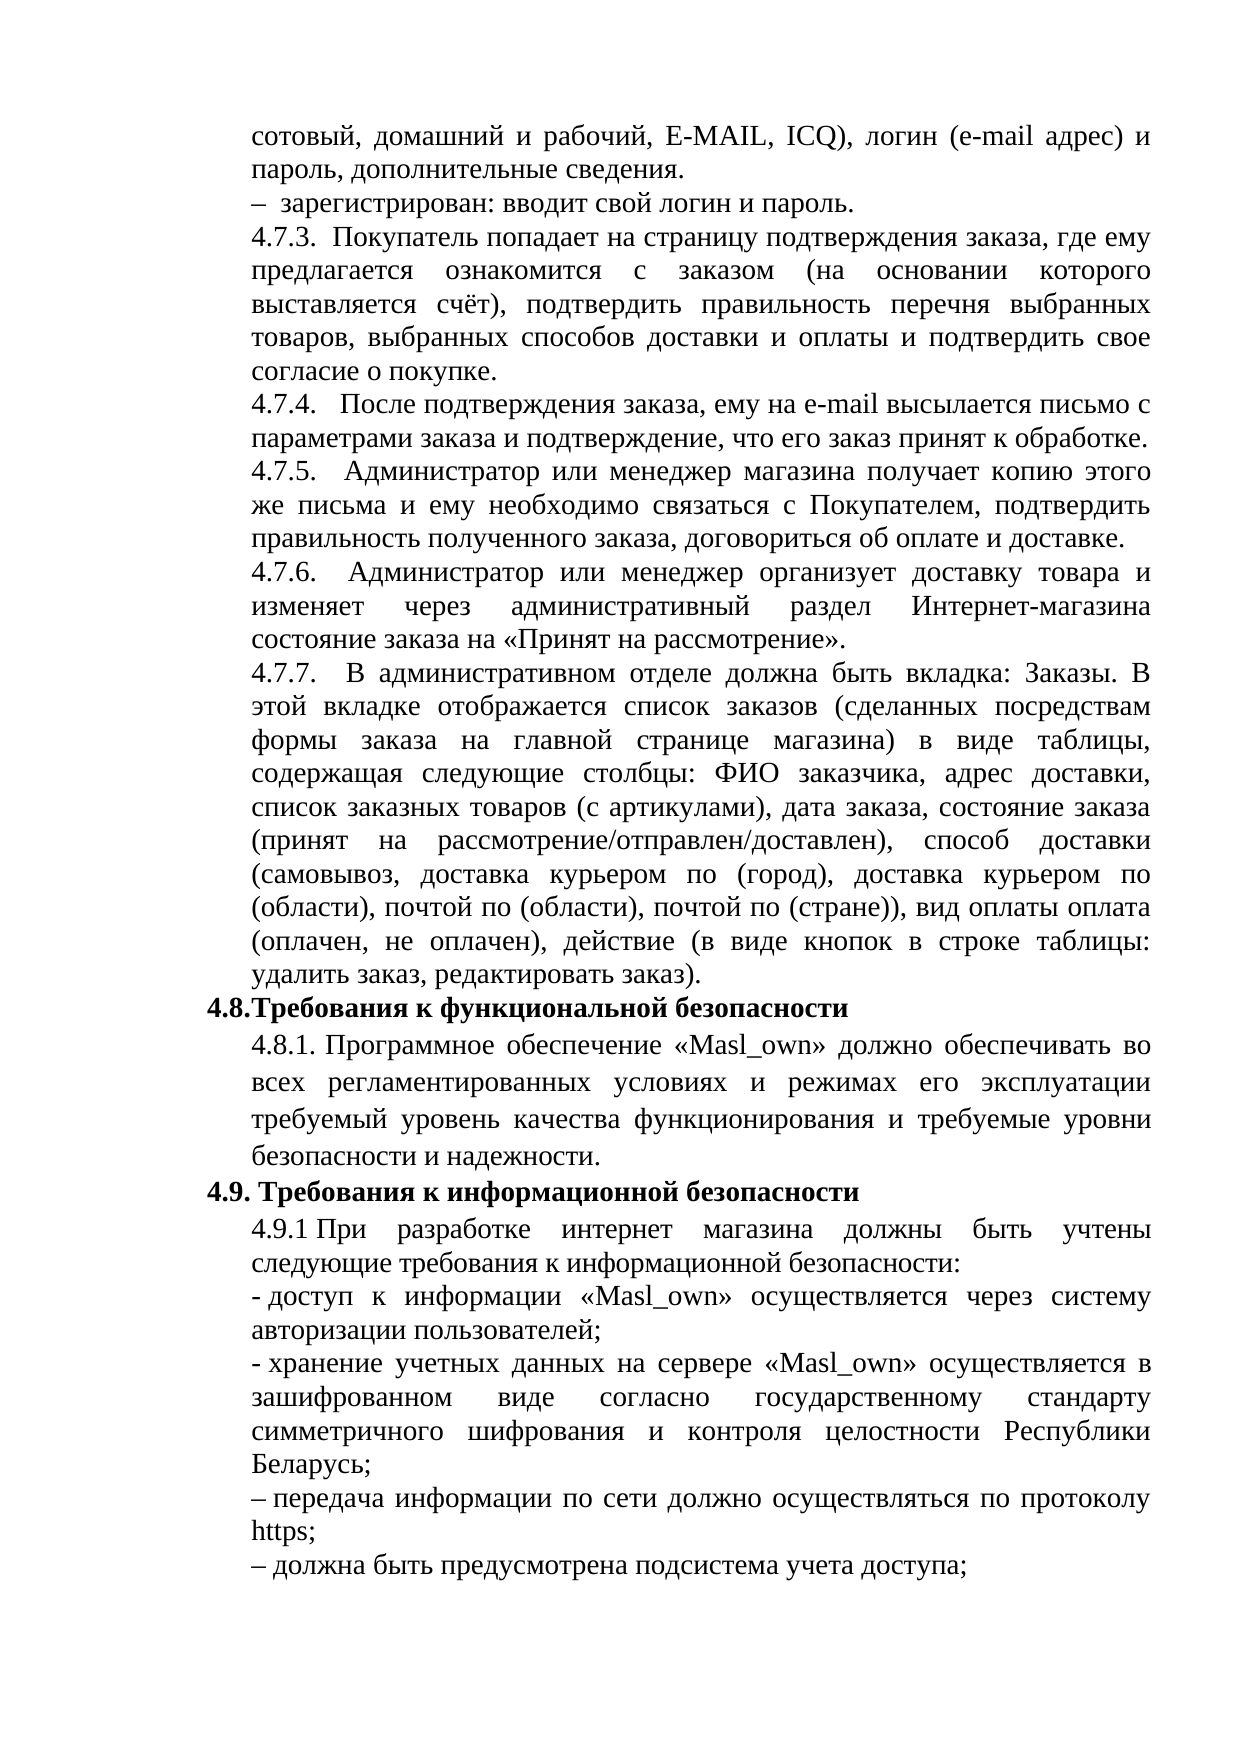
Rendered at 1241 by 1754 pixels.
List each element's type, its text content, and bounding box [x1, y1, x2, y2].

list Администратор или менеджер магазина получает копию этого же письма и ему необходимо связаться с Покупателем, подтвердить правильность полученного заказа, договориться об оплате и доставке. [251, 550, 1152, 650]
text 4.9.1 При разработке интернет магазина должны быть учтены следующие требования к информационной безопасности: [251, 1395, 1152, 1462]
list Покупатель попадает на страницу подтверждения заказа, где ему предлагается ознакомится с заказом (на основании которого выставляется счёт), подтвердить правильность перечня выбранных товаров, выбранных способов доставки и оплаты и подтвердить свое согласие о покупке. [251, 286, 1152, 453]
list Требования к функциональной безопасности [207, 1174, 1152, 1207]
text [251, 1529, 1152, 1630]
text – зарегистрирован: вводит свой логин и пароль. [251, 252, 1152, 286]
text 4.9. Требования к информационной безопасности [207, 1358, 1152, 1392]
list В административном отделе должна быть вкладка: Заказы. В этой вкладке отображается список заказов (сделанных посредствам формы заказа на главной странице магазина) в виде таблицы, содержащая следующие столбцы: ФИО заказчика, адрес доставки, список заказных товаров (с артикулами), дата заказа, состояние заказа (принят на рассмотрение/отправлен/доставлен), способ доставки (самовывоз, доставка курьером по (город), доставка курьером по (области), почтой по (области), почтой по (стране)), вид оплаты оплата (оплачен, не оплачен), действие (в виде кнопок в строке таблицы: удалить заказ, редактировать заказ). [251, 809, 1152, 1145]
list Администратор или менеджер организует доставку товара и изменяет через административный раздел Интернет-магазина состояние заказа на «Принят на рассмотрение». [251, 679, 1152, 780]
text ему предлагается зарегистрироваться, т. е. ввести сведения о себе (ФИО, город и адрес проживания), контактную информацию (телефон сотовый, домашний и рабочий, E-MAIL, ICQ), логин (e-mail адрес) и пароль, дополнительные сведения. [251, 118, 1152, 252]
list После подтверждения заказа, ему на e-mail высылается письмо с параметрами заказа и подтверждение, что его заказ принят к обработке. [251, 453, 1152, 521]
list Программное обеспечение «Masl_own» должно обеспечивать во всех регламентированных условиях и режимах его эксплуатации требуемый уровень качества функционирования и требуемые уровни безопасности и надежности. [251, 1211, 1152, 1355]
text - доступ к информации «Masl_own» осуществляется через систему авторизации пользователей; [251, 1462, 1152, 1529]
